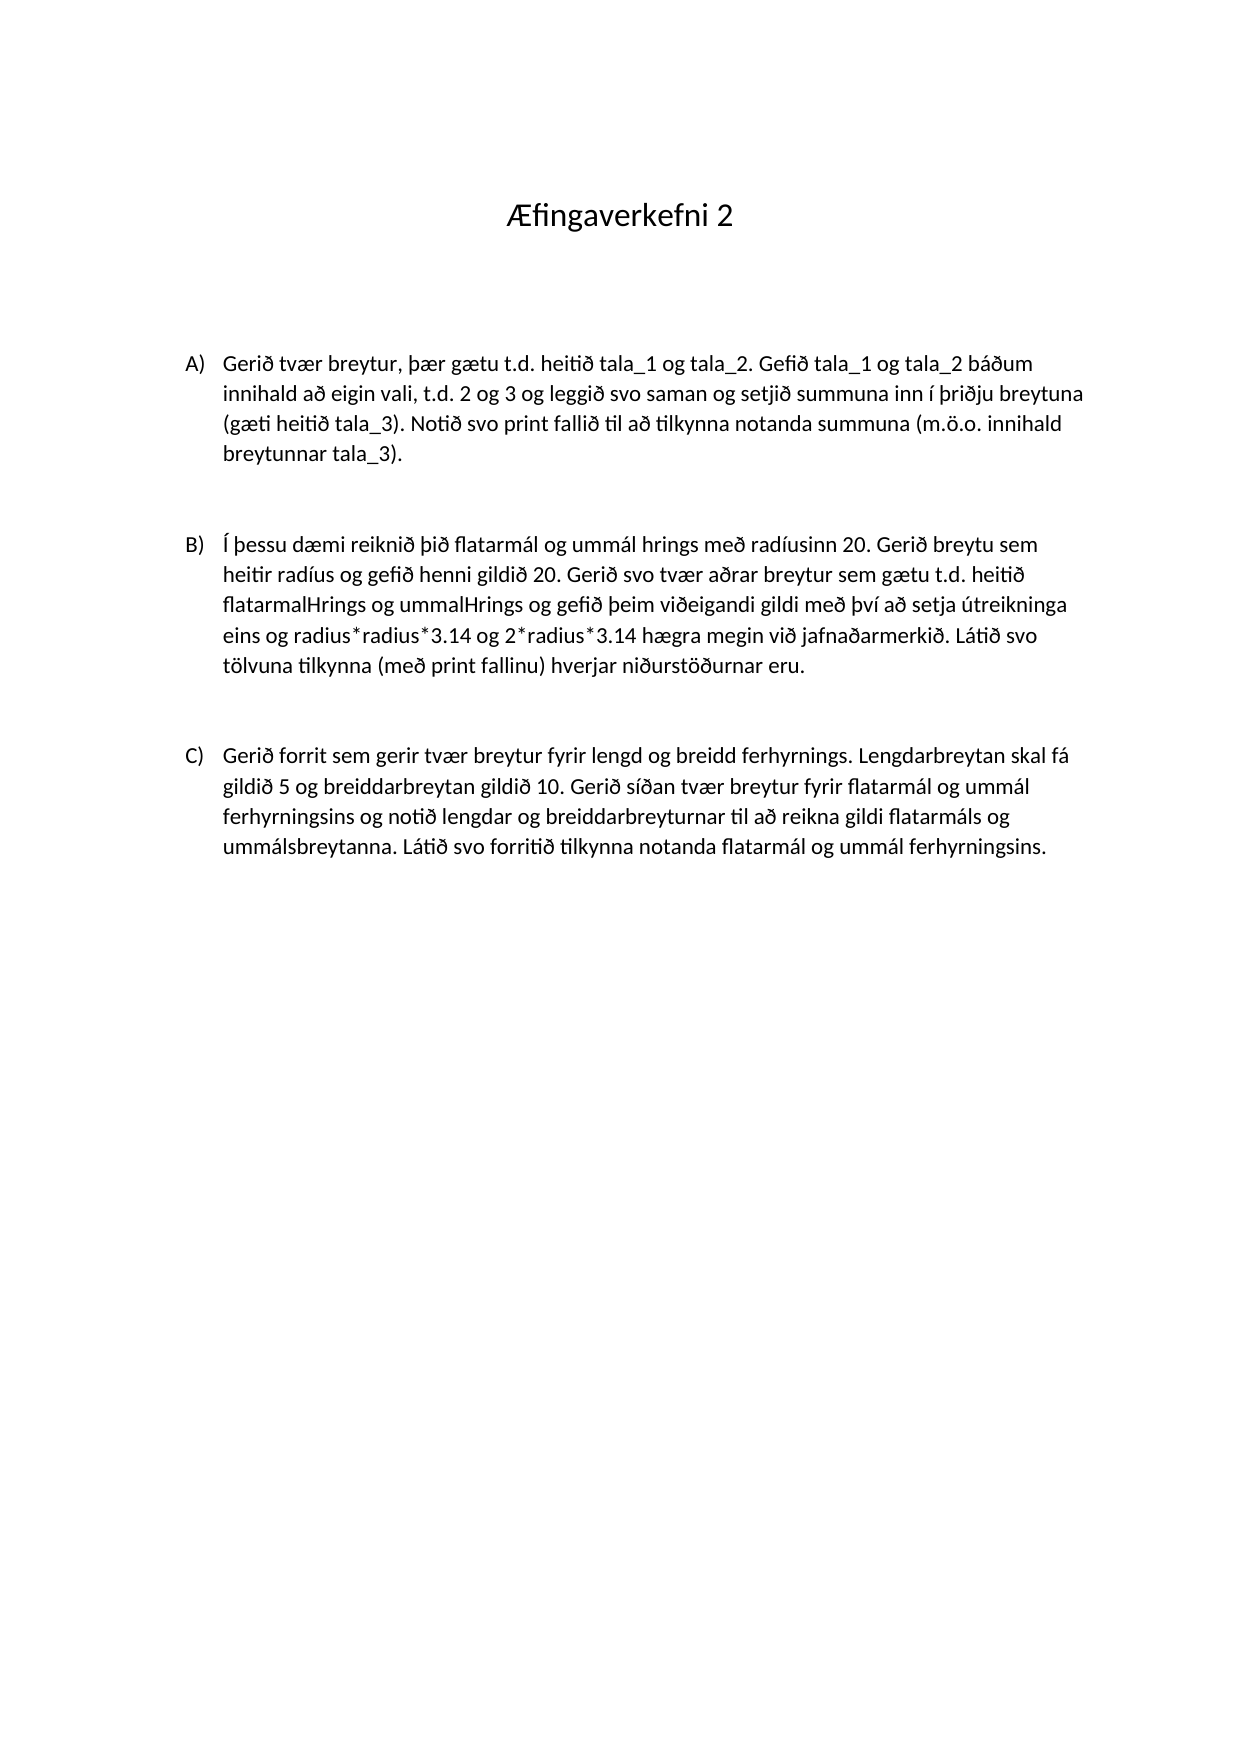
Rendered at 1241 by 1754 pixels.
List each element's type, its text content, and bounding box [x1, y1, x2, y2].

list Gerið forrit sem gerir tvær breytur fyrir lengd og breidd ferhyrnings. Lengdarbreytan skal fá gildið 5 og breiddarbreytan gildið 10. Gerið síðan tvær breytur fyrir flatarmál og ummál ferhyrningsins og notið lengdar og breiddarbreyturnar til að reikna gildi flatarmáls og ummálsbreytanna. Látið svo forritið tilkynna notanda flatarmál og ummál ferhyrningsins. [185, 742, 1093, 860]
list Gerið tvær breytur, þær gætu t.d. heitið tala_1 og tala_2. Gefið tala_1 og tala_2 báðum innihald að eigin vali, t.d. 2 og 3 og leggið svo saman og setjið summuna inn í þriðju breytuna (gæti heitið tala_3). Notið svo print fallið til að tilkynna notanda summuna (m.ö.o. innihald breytunnar tala_3). [185, 349, 1093, 467]
text Æfingaverkefni 2 [148, 194, 1093, 235]
list Í þessu dæmi reiknið þið flatarmál og ummál hrings með radíusinn 20. Gerið breytu sem heitir radíus og gefið henni gildið 20. Gerið svo tvær aðrar breytur sem gætu t.d. heitið flatarmalHrings og ummalHrings og gefið þeim viðeigandi gildi með því að setja útreikninga eins og radius*radius*3.14 og 2*radius*3.14 hægra megin við jafnaðarmerkið. Látið svo tölvuna tilkynna (með print fallinu) hverjar niðurstöðurnar eru. [185, 530, 1093, 679]
